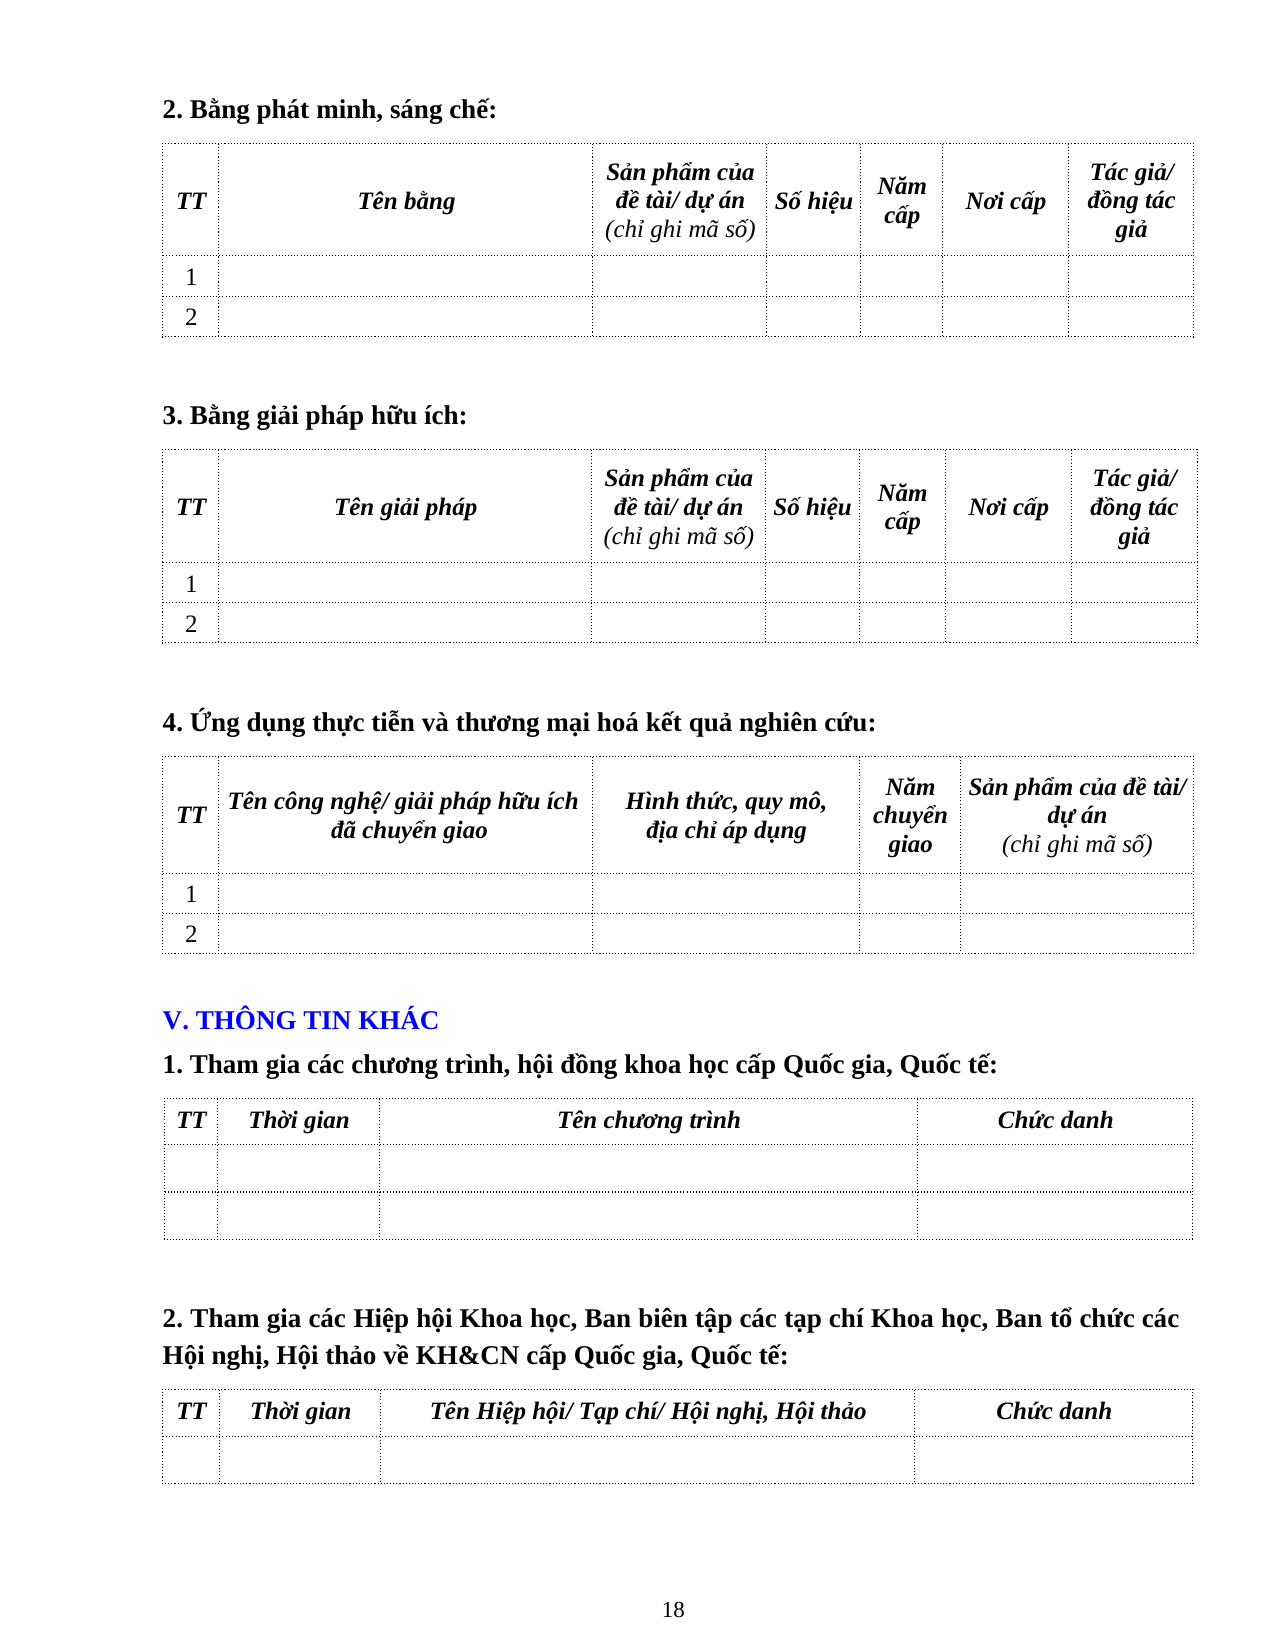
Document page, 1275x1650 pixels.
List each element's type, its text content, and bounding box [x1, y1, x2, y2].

table_cell [860, 873, 960, 913]
table_header Số hiệu [765, 449, 859, 562]
table_cell [1068, 255, 1194, 296]
table_cell [860, 255, 943, 296]
table_cell [593, 873, 859, 913]
table_cell [219, 255, 593, 296]
table_cell [218, 1144, 379, 1191]
table_cell [380, 1144, 917, 1191]
table_cell [943, 296, 1068, 336]
table_header Năm cấp [860, 143, 943, 255]
table_cell [860, 913, 960, 953]
table_cell [960, 873, 1193, 913]
table_cell [591, 562, 765, 602]
table_cell 1 [163, 562, 219, 602]
table_cell [593, 913, 859, 953]
table_header TT [163, 1389, 219, 1436]
table_cell [918, 1191, 1193, 1238]
table_cell [164, 1191, 218, 1238]
table_header Tên giải pháp [219, 449, 591, 562]
table_header Năm chuyển giao [860, 756, 960, 873]
table_cell [943, 255, 1068, 296]
list THÔNG TIN KHÁC [162, 1004, 1208, 1035]
table_cell [219, 296, 593, 336]
table_cell [218, 1191, 379, 1238]
table_header Năm cấp [859, 449, 946, 562]
table_header Tác giả/ đồng tác giả [1072, 449, 1197, 562]
table_cell 2 [163, 296, 219, 336]
table_header Tên chương trình [380, 1098, 917, 1144]
table_header Thời gian [219, 1389, 381, 1436]
table_cell [381, 1436, 915, 1483]
table_header Tên công nghệ/ giải pháp hữu ích đã chuyển giao [219, 756, 593, 873]
table_header TT [163, 756, 219, 873]
table_cell [380, 1191, 917, 1238]
table_cell [163, 1436, 219, 1483]
subtitle Bằng phát minh, sáng chế: [162, 93, 1208, 124]
table_cell [591, 602, 765, 642]
list Tham gia các Hiệp hội Khoa học, Ban biên tập các tạp chí Khoa học, Ban tổ chức các Hội nghị, Hội thảo về KH&CN cấp Quốc gia, Quốc tế: [162, 1302, 1182, 1370]
table_cell [859, 602, 946, 642]
table_cell [946, 602, 1072, 642]
table_cell [1068, 296, 1194, 336]
table_header Chức danh [918, 1098, 1193, 1144]
table_cell [767, 255, 860, 296]
table_cell 1 [163, 255, 219, 296]
table_header Sản phẩm của đề tài/ dự án (chỉ ghi mã số) [960, 756, 1193, 873]
table_cell [918, 1144, 1193, 1191]
table_header Nơi cấp [943, 143, 1068, 255]
table_header Sản phẩm của đề tài/ dự án (chỉ ghi mã số) [591, 449, 765, 562]
table_header Thời gian [218, 1098, 379, 1144]
list Bằng giải pháp hữu ích: [162, 399, 1208, 430]
table_cell [1072, 562, 1197, 602]
table_cell [765, 562, 859, 602]
table_header Sản phẩm của đề tài/ dự án (chỉ ghi mã số) [593, 143, 767, 255]
table_header TT [164, 1098, 218, 1144]
table_header Tên Hiệp hội/ Tạp chí/ Hội nghị, Hội thảo [381, 1389, 915, 1436]
table_cell 2 [163, 913, 219, 953]
table_cell [219, 602, 591, 642]
table_cell [219, 873, 593, 913]
table_cell [219, 562, 591, 602]
table_header Nơi cấp [946, 449, 1072, 562]
table_header Chức danh [915, 1389, 1193, 1436]
table_header Hình thức, quy mô, địa chỉ áp dụng [593, 756, 859, 873]
table_cell 1 [163, 873, 219, 913]
table_cell [593, 255, 767, 296]
table_cell [219, 1436, 381, 1483]
table_header Tác giả/ đồng tác giả [1068, 143, 1194, 255]
table_cell [915, 1436, 1193, 1483]
table_cell [960, 913, 1193, 953]
table_cell [946, 562, 1072, 602]
table_header Tên bằng [219, 143, 593, 255]
subtitle Ứng dụng thực tiễn và thương mại hoá kết quả nghiên cứu: [162, 706, 1208, 737]
subtitle Tham gia các chương trình, hội đồng khoa học cấp Quốc gia, Quốc tế: [162, 1048, 1208, 1079]
table_cell [860, 296, 943, 336]
table_header TT [163, 143, 219, 255]
table_header TT [163, 449, 219, 562]
table_cell [767, 296, 860, 336]
table_header Số hiệu [767, 143, 860, 255]
table_cell [219, 913, 593, 953]
table_cell [765, 602, 859, 642]
table_cell [164, 1144, 218, 1191]
table_cell [859, 562, 946, 602]
table_cell 2 [163, 602, 219, 642]
table_cell [593, 296, 767, 336]
table_cell [1072, 602, 1197, 642]
